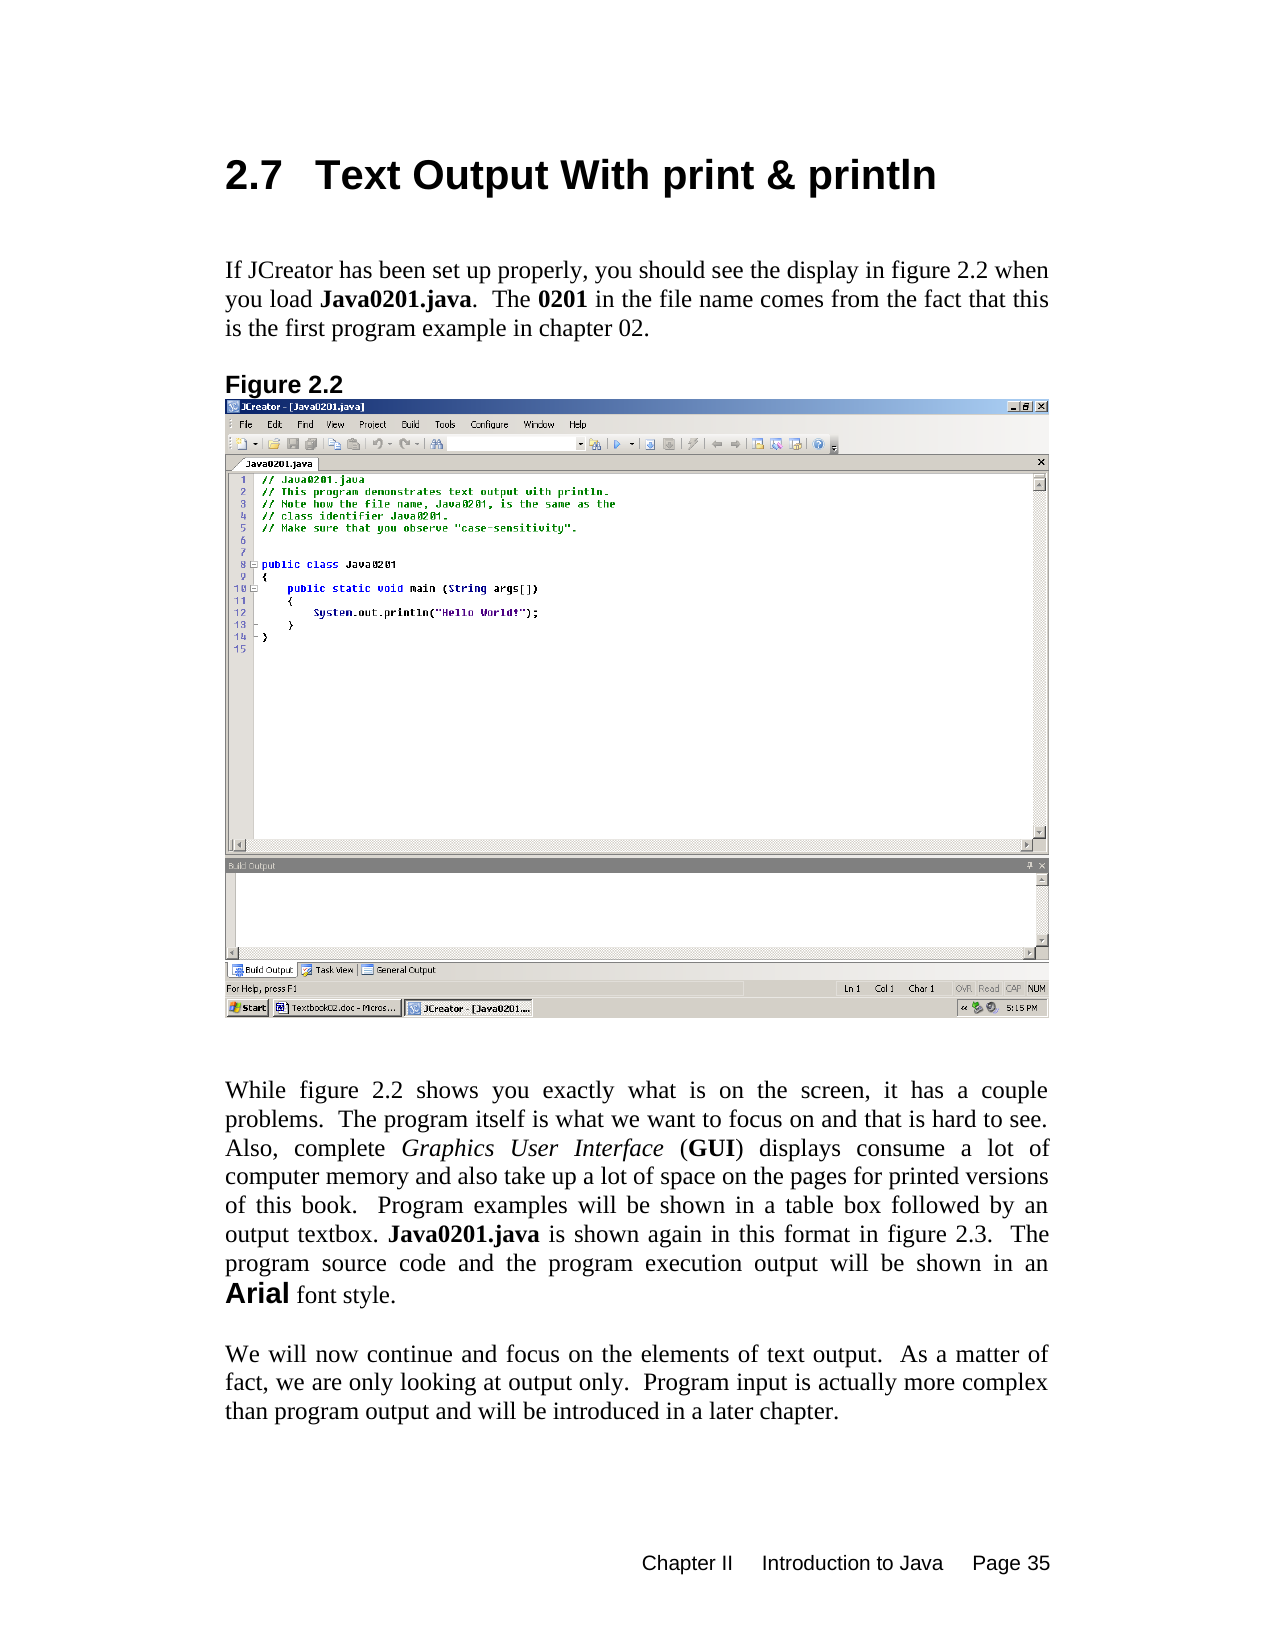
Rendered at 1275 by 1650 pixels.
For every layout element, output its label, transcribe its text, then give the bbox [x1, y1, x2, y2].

text 2.7 Text Output With print & println [225, 150, 1050, 198]
picture [225, 399, 1049, 1018]
text We will now continue and focus on the elements of text output. As a matter of fact, we are only looking at output only. Program input is actually more complex than program output and will be introduced in a later chapter. [225, 1339, 1050, 1425]
text Figure 2.2 [225, 370, 1050, 399]
text If JCreator has been set up properly, you should see the display in figure 2.2 when you load Java0201.java. The 0201 in the file name comes from the fact that this is the first program example in chapter 02. [225, 255, 1050, 342]
text While figure 2.2 shows you exactly what is on the screen, it has a couple problems. The program itself is what we want to focus on and that is hard to see. Also, complete Graphics User Interface (GUI) displays consume a lot of computer memory and also take up a lot of space on the pages for printed versions of this book. Program examples will be shown in a table box followed by an output textbox. Java0201.java is shown again in this format in figure 2.3. The program source code and the program execution output will be shown in an Arial font style. [225, 1075, 1050, 1310]
